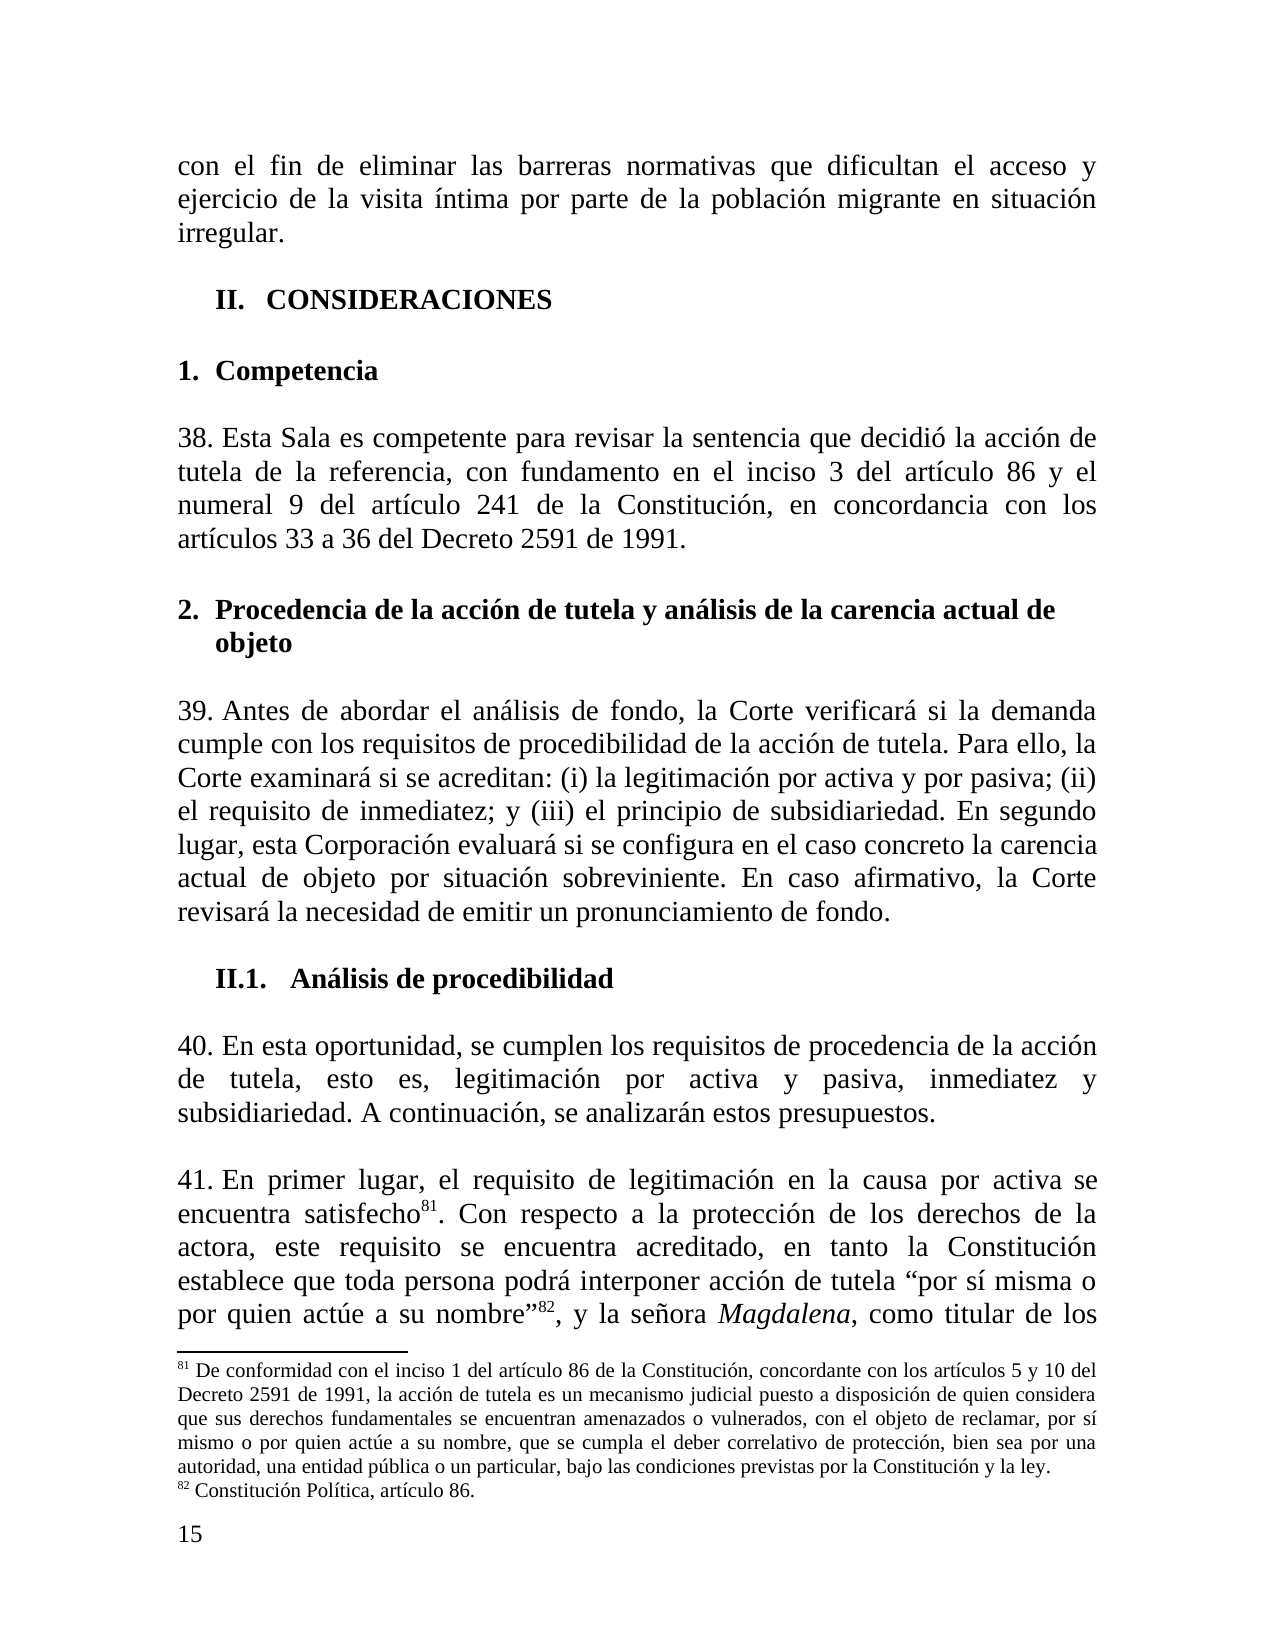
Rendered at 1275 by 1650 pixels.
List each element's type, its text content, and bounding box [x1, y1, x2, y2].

list Análisis de procedibilidad [215, 961, 1098, 994]
subtitle Competencia [177, 353, 1098, 387]
list En esta oportunidad, se cumplen los requisitos de procedencia de la acción de tutela, esto es, legitimación por activa y pasiva, inmediatez y subsidiariedad. A continuación, se analizarán estos presupuestos. [177, 1028, 1098, 1129]
subtitle CONSIDERACIONES [215, 282, 1098, 315]
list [177, 1162, 1098, 1330]
list Antes de abordar el análisis de fondo, la Corte verificará si la demanda cumple con los requisitos de procedibilidad de la acción de tutela. Para ello, la Corte examinará si se acreditan: (i) la legitimación por activa y por pasiva; (ii) el requisito de inmediatez; y (iii) el principio de subsidiariedad. En segundo lugar, esta Corporación evaluará si se configura en el caso concreto la carencia actual de objeto por situación sobreviniente. En caso afirmativo, la Corte revisará la necesidad de emitir un pronunciamiento de fondo. [177, 693, 1098, 927]
subtitle Procedencia de la acción de tutela y análisis de la carencia actual de objeto [177, 592, 1098, 659]
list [177, 148, 1098, 248]
list Esta Sala es competente para revisar la sentencia que decidió la acción de tutela de la referencia, con fundamento en el inciso 3 del artículo 86 y el numeral 9 del artículo 241 de la Constitución, en concordancia con los artículos 33 a 36 del Decreto 2591 de 1991. [177, 420, 1098, 554]
